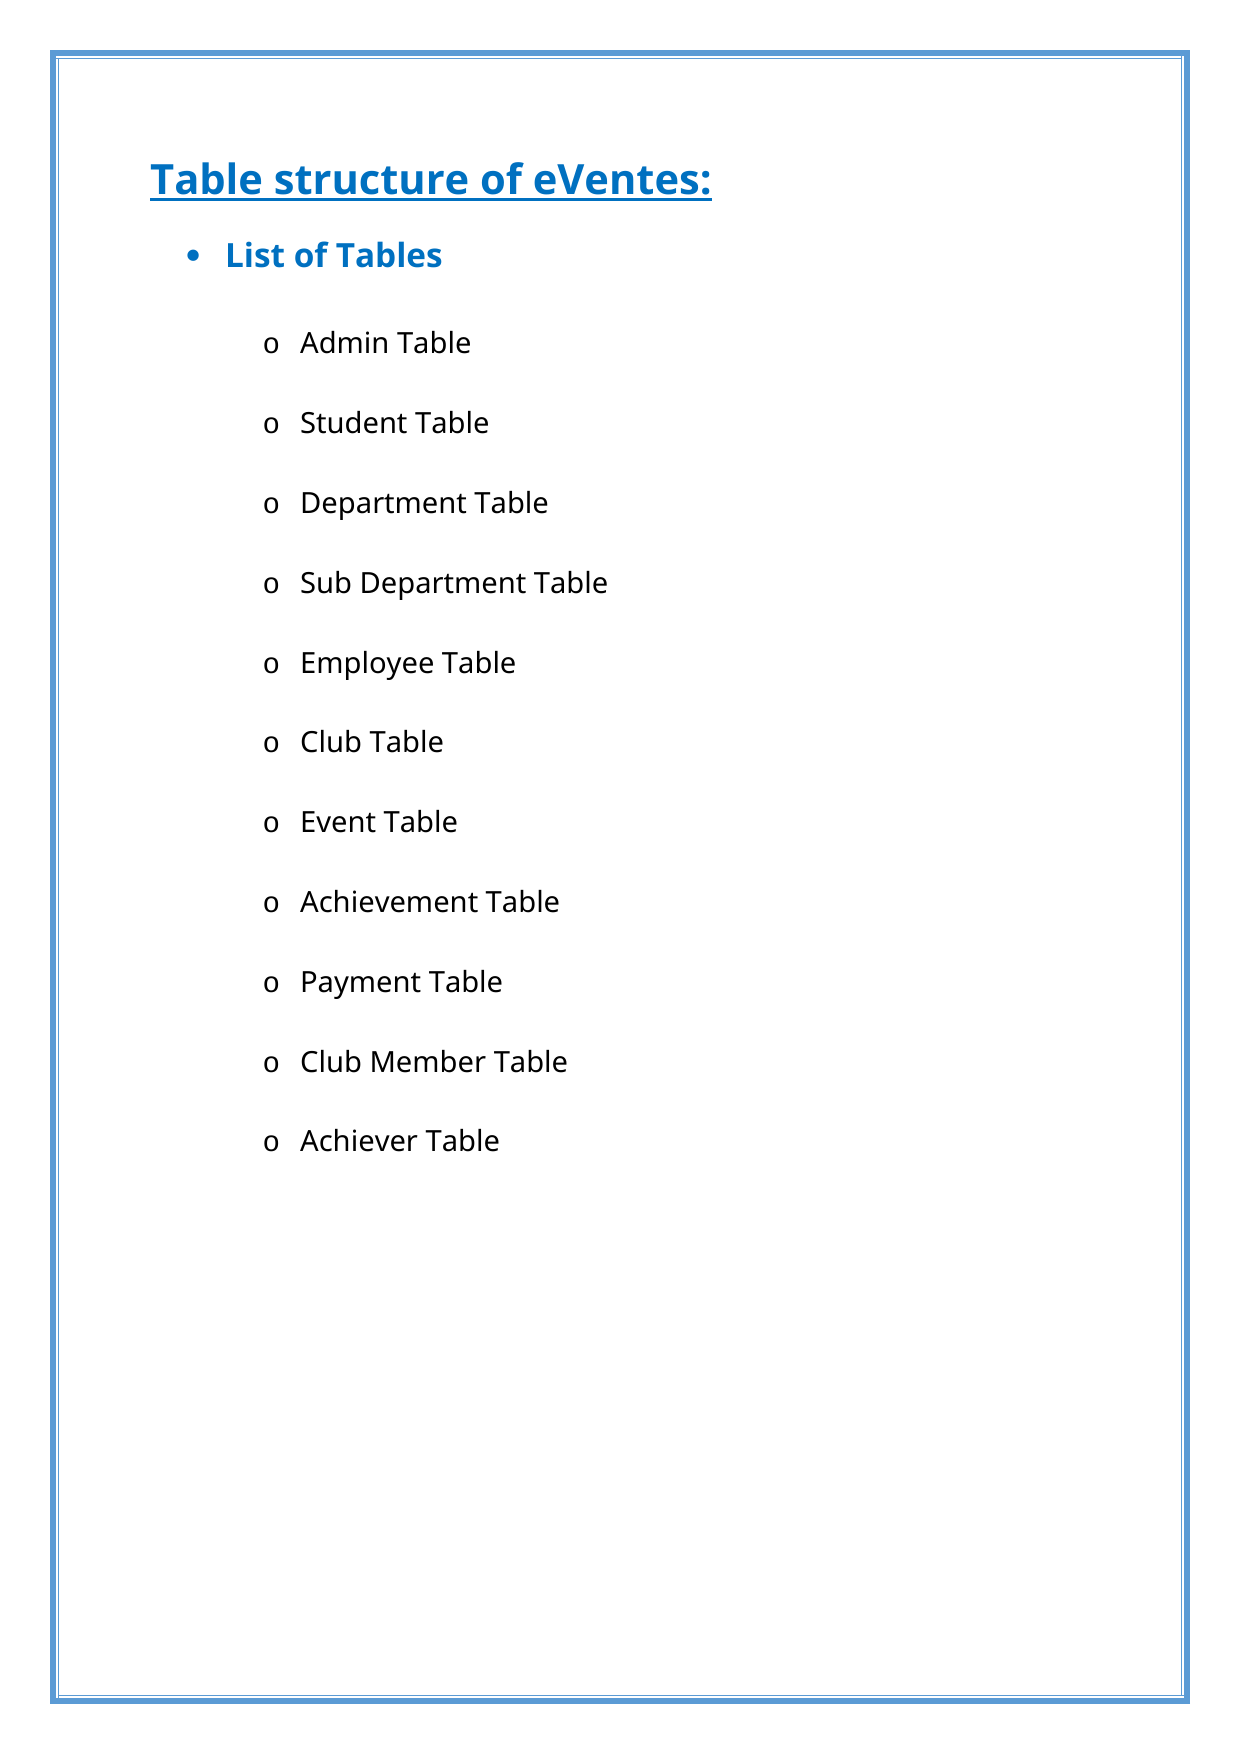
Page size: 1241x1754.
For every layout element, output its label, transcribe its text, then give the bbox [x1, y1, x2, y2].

list Club Table [262, 722, 1090, 762]
list Admin Table [262, 323, 1090, 363]
list Achievement Table [262, 881, 1090, 921]
list Payment Table [262, 961, 1090, 1001]
list Department Table [262, 482, 1090, 522]
list Employee Table [262, 642, 1090, 682]
list Club Member Table [262, 1041, 1090, 1081]
list Achiever Table [262, 1121, 1090, 1161]
list Event Table [262, 801, 1090, 841]
list Student Table [262, 402, 1090, 442]
list Sub Department Table [262, 562, 1090, 602]
text Table structure of eVentes: [150, 150, 1090, 207]
list List of Tables [187, 232, 1090, 277]
